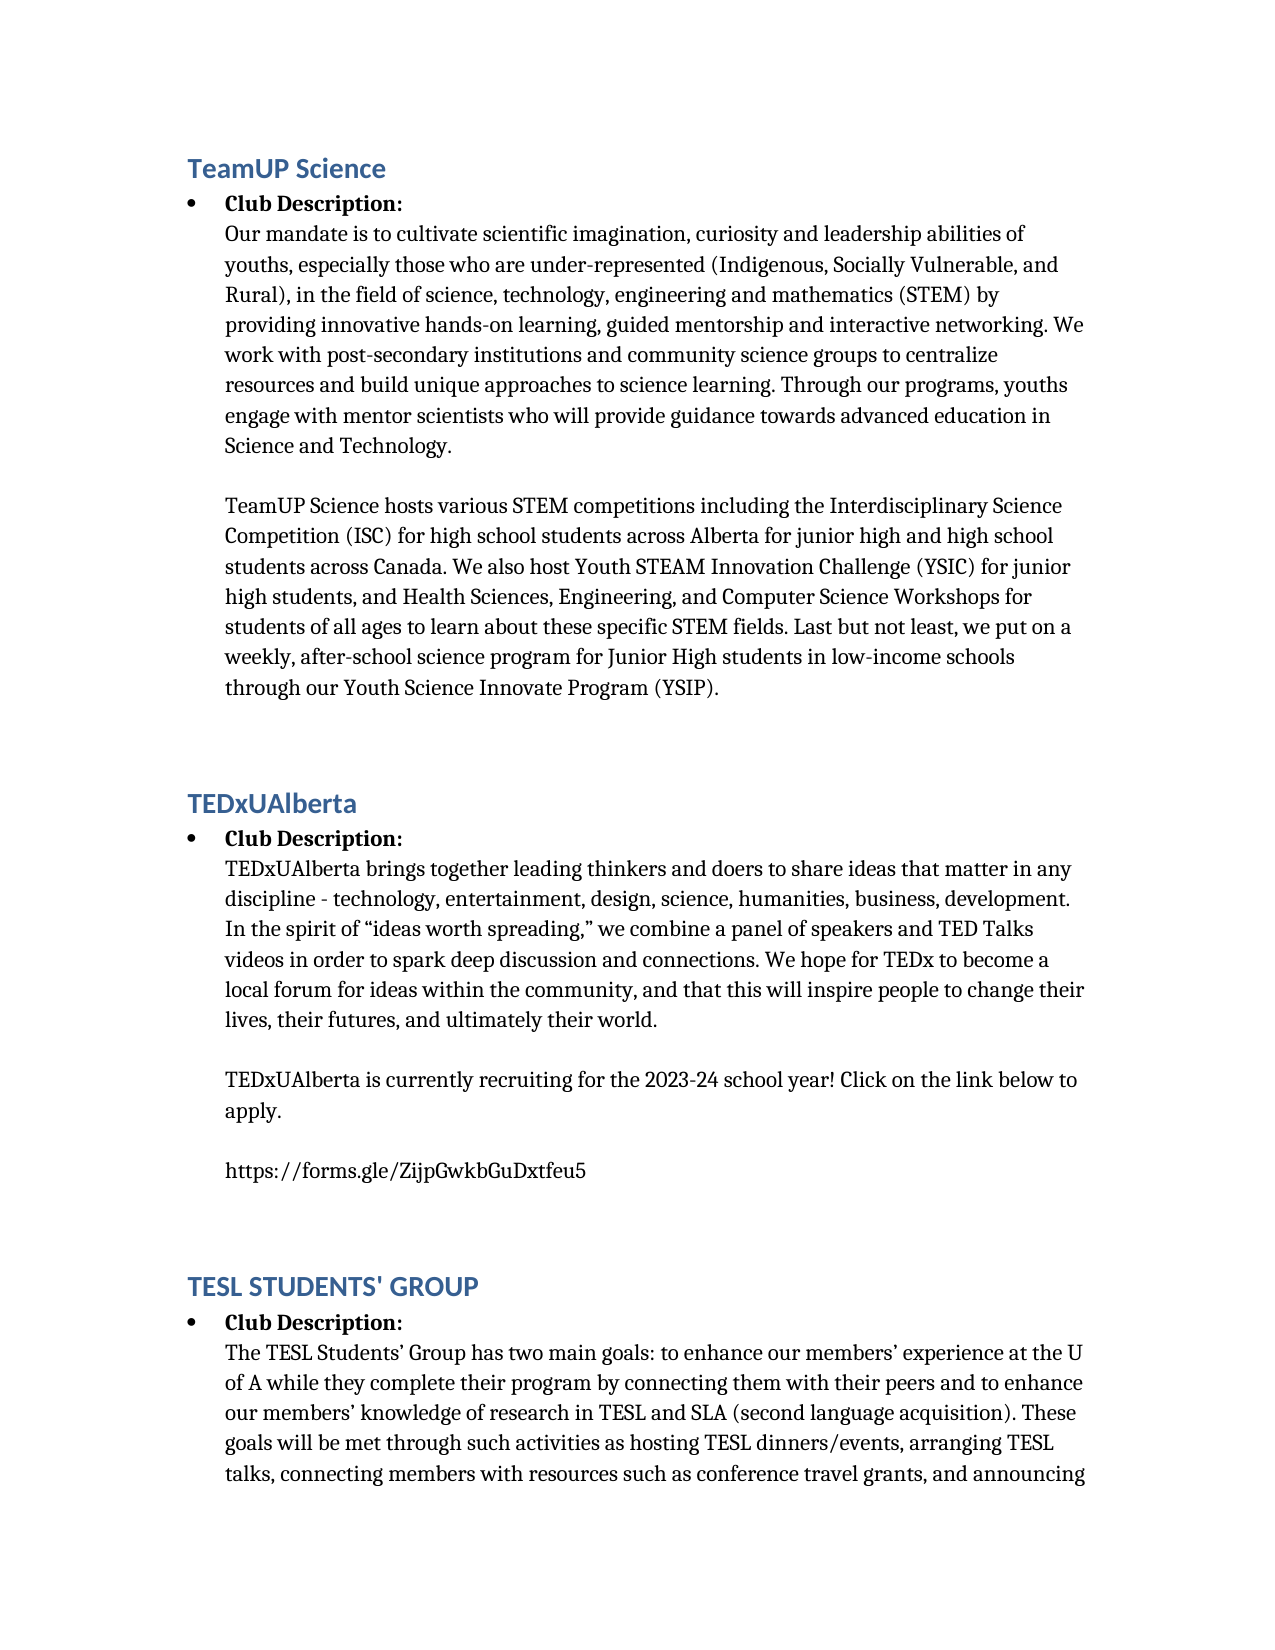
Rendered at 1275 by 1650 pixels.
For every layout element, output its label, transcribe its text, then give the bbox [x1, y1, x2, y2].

subtitle TeamUP Science [187, 150, 1087, 186]
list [187, 1309, 1087, 1487]
list Club Description: Our mandate is to cultivate scientific imagination, curiosity and leadership abilities of youths, especially those who are under-represented (Indigenous, Socially Vulnerable, and Rural), in the field of science, technology, engineering and mathematics (STEM) by providing innovative hands-on learning, guided mentorship and interactive networking. We work with post-secondary institutions and community science groups to centralize resources and build unique approaches to science learning. Through our programs, youths engage with mentor scientists who will provide guidance towards advanced education in Science and Technology. TeamUP Science hosts various STEM competitions including the Interdisciplinary Science Competition (ISC) for high school students across Alberta for junior high and high school students across Canada. We also host Youth STEAM Innovation Challenge (YSIC) for junior high students, and Health Sciences, Engineering, and Computer Science Workshops for students of all ages to learn about these specific STEM fields. Last but not least, we put on a weekly, after-school science program for Junior High students in low-income schools through our Youth Science Innovate Program (YSIP). [187, 191, 1087, 731]
subtitle TEDxUAlberta [187, 785, 1087, 820]
subtitle TESL STUDENTS' GROUP [187, 1268, 1087, 1304]
list Club Description: TEDxUAlberta brings together leading thinkers and doers to share ideas that matter in any discipline - technology, entertainment, design, science, humanities, business, development. In the spirit of “ideas worth spreading,” we combine a panel of speakers and TED Talks videos in order to spark deep discussion and connections. We hope for TEDx to become a local forum for ideas within the community, and that this will inspire people to change their lives, their futures, and ultimately their world. TEDxUAlberta is currently recruiting for the 2023-24 school year! Click on the link below to apply. https://forms.gle/ZijpGwkbGuDxtfeu5 [187, 826, 1087, 1214]
